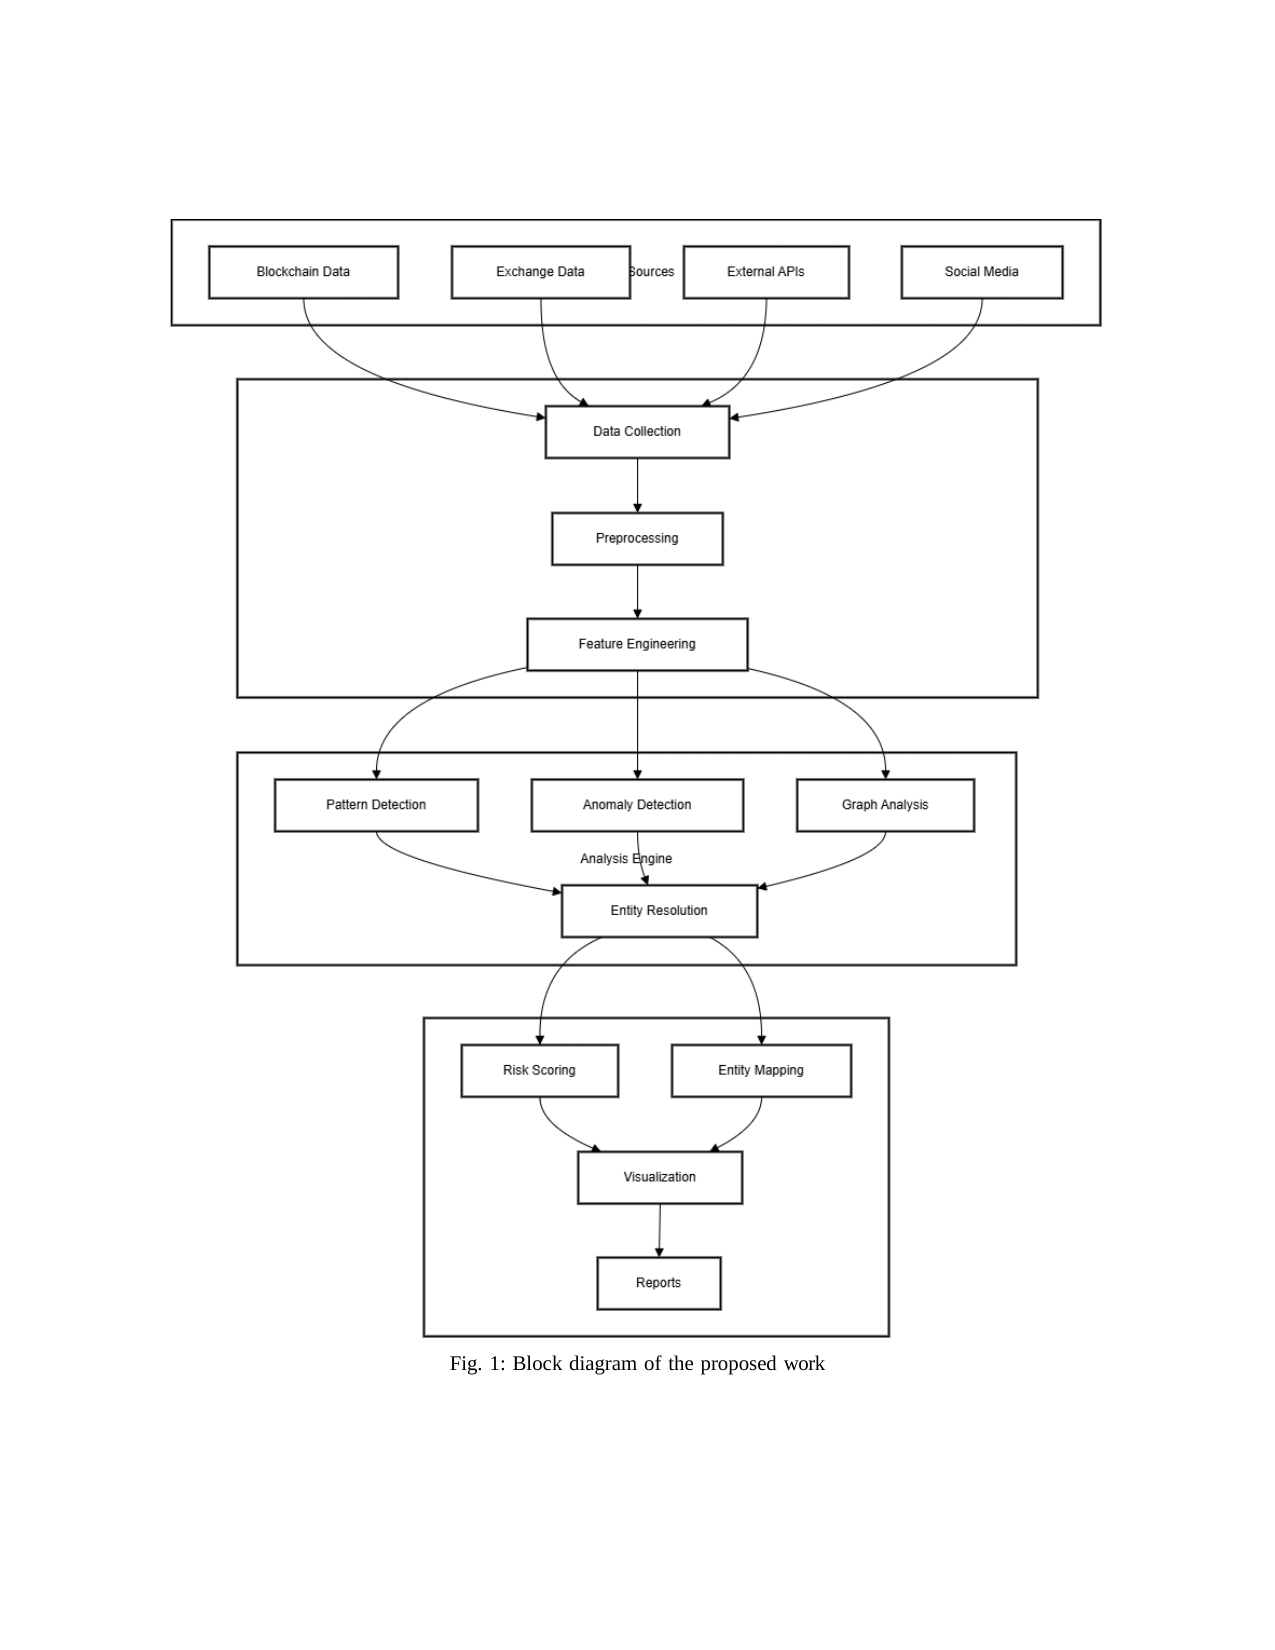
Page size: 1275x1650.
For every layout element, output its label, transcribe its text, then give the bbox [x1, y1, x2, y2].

text Fig. 1: Block diagram of the proposed work [97, 1351, 1178, 1375]
picture [170, 219, 1102, 1338]
